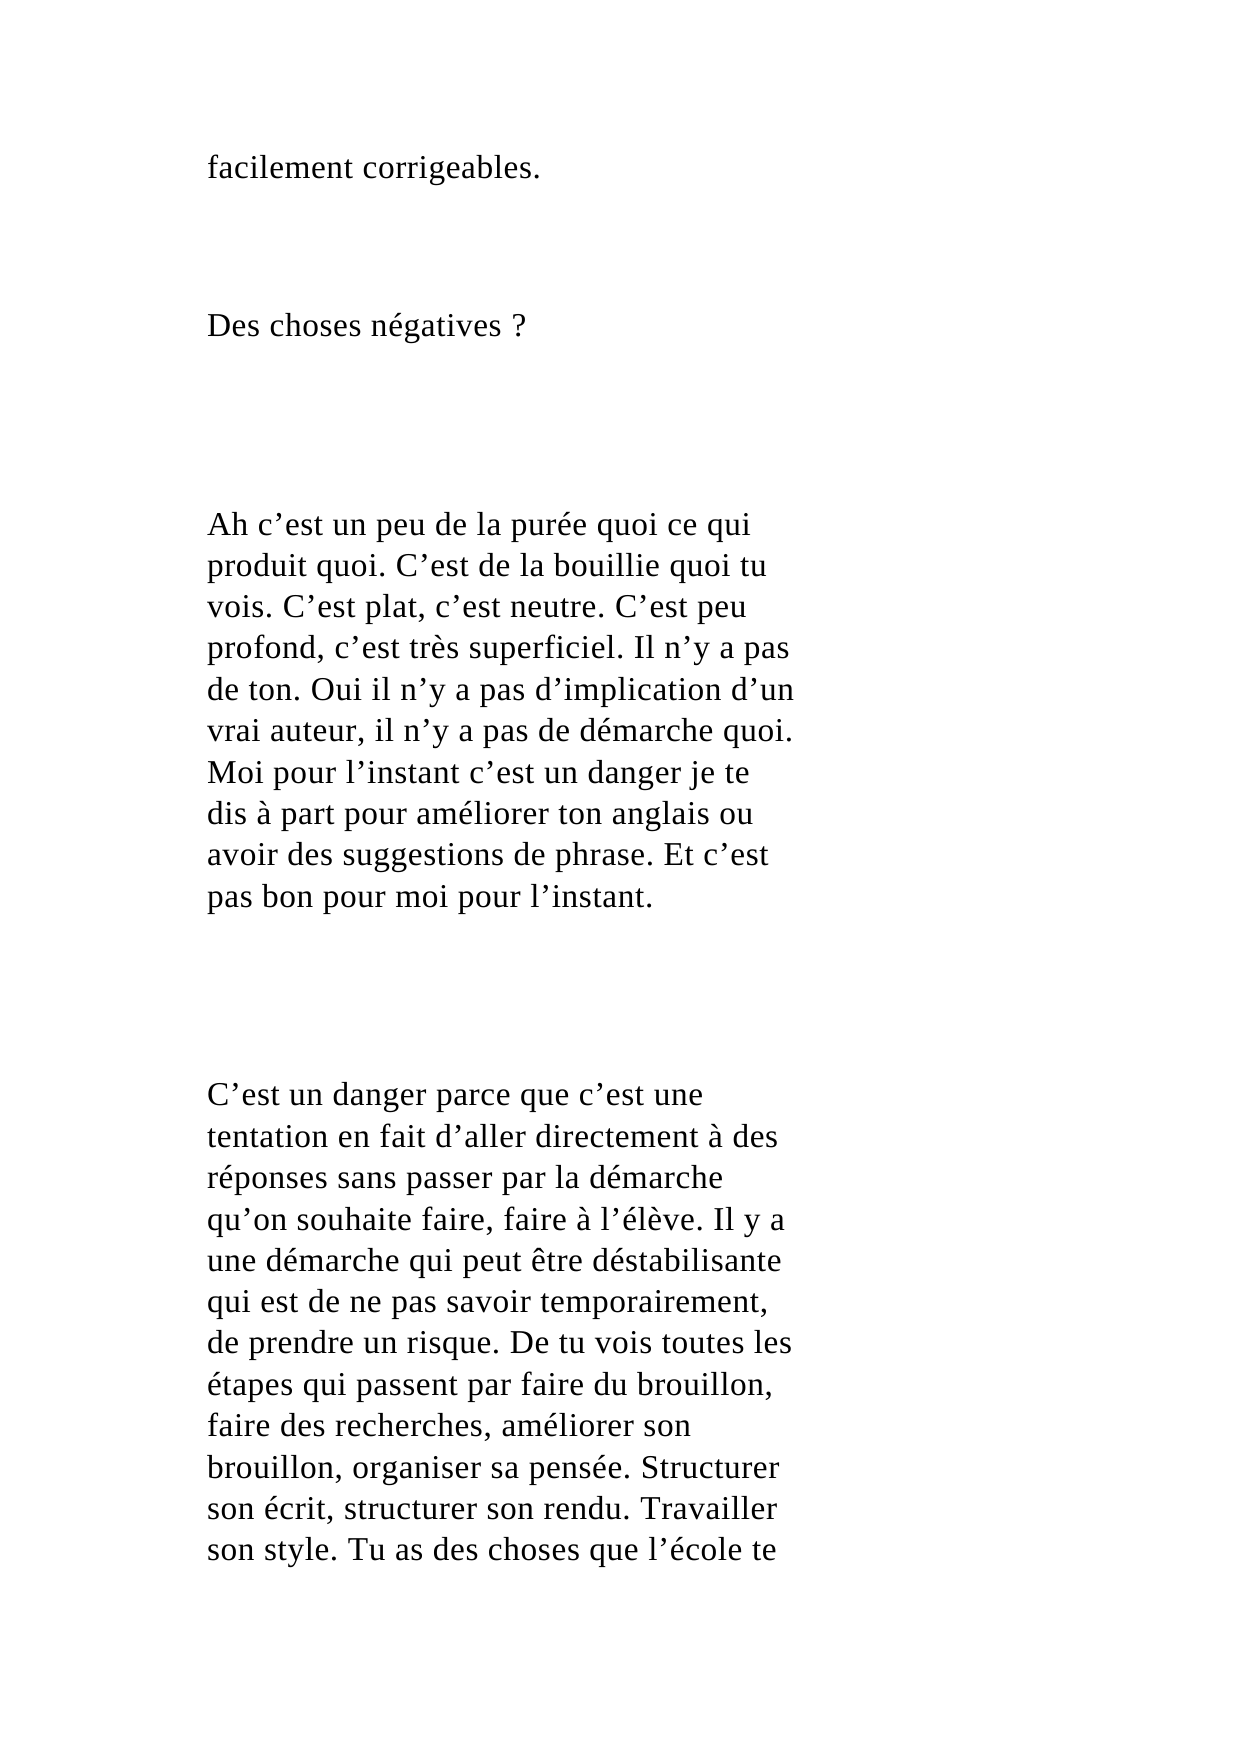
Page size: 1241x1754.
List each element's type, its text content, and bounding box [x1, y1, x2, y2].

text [207, 148, 797, 227]
text Ah c’est un peu de la purée quoi ce qui produit quoi. C’est de la bouillie quoi tu vois. C’est plat, c’est neutre. C’est peu profond, c’est très superficiel. Il n’y a pas de ton. Oui il n’y a pas d’implication d’un vrai auteur, il n’y a pas de démarche quoi. Moi pour l’instant c’est un danger je te dis à part pour améliorer ton anglais ou avoir des suggestions de phrase. Et c’est pas bon pour moi pour l’instant. [207, 504, 797, 997]
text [207, 1075, 797, 1568]
text Des choses négatives ? [207, 305, 797, 426]
